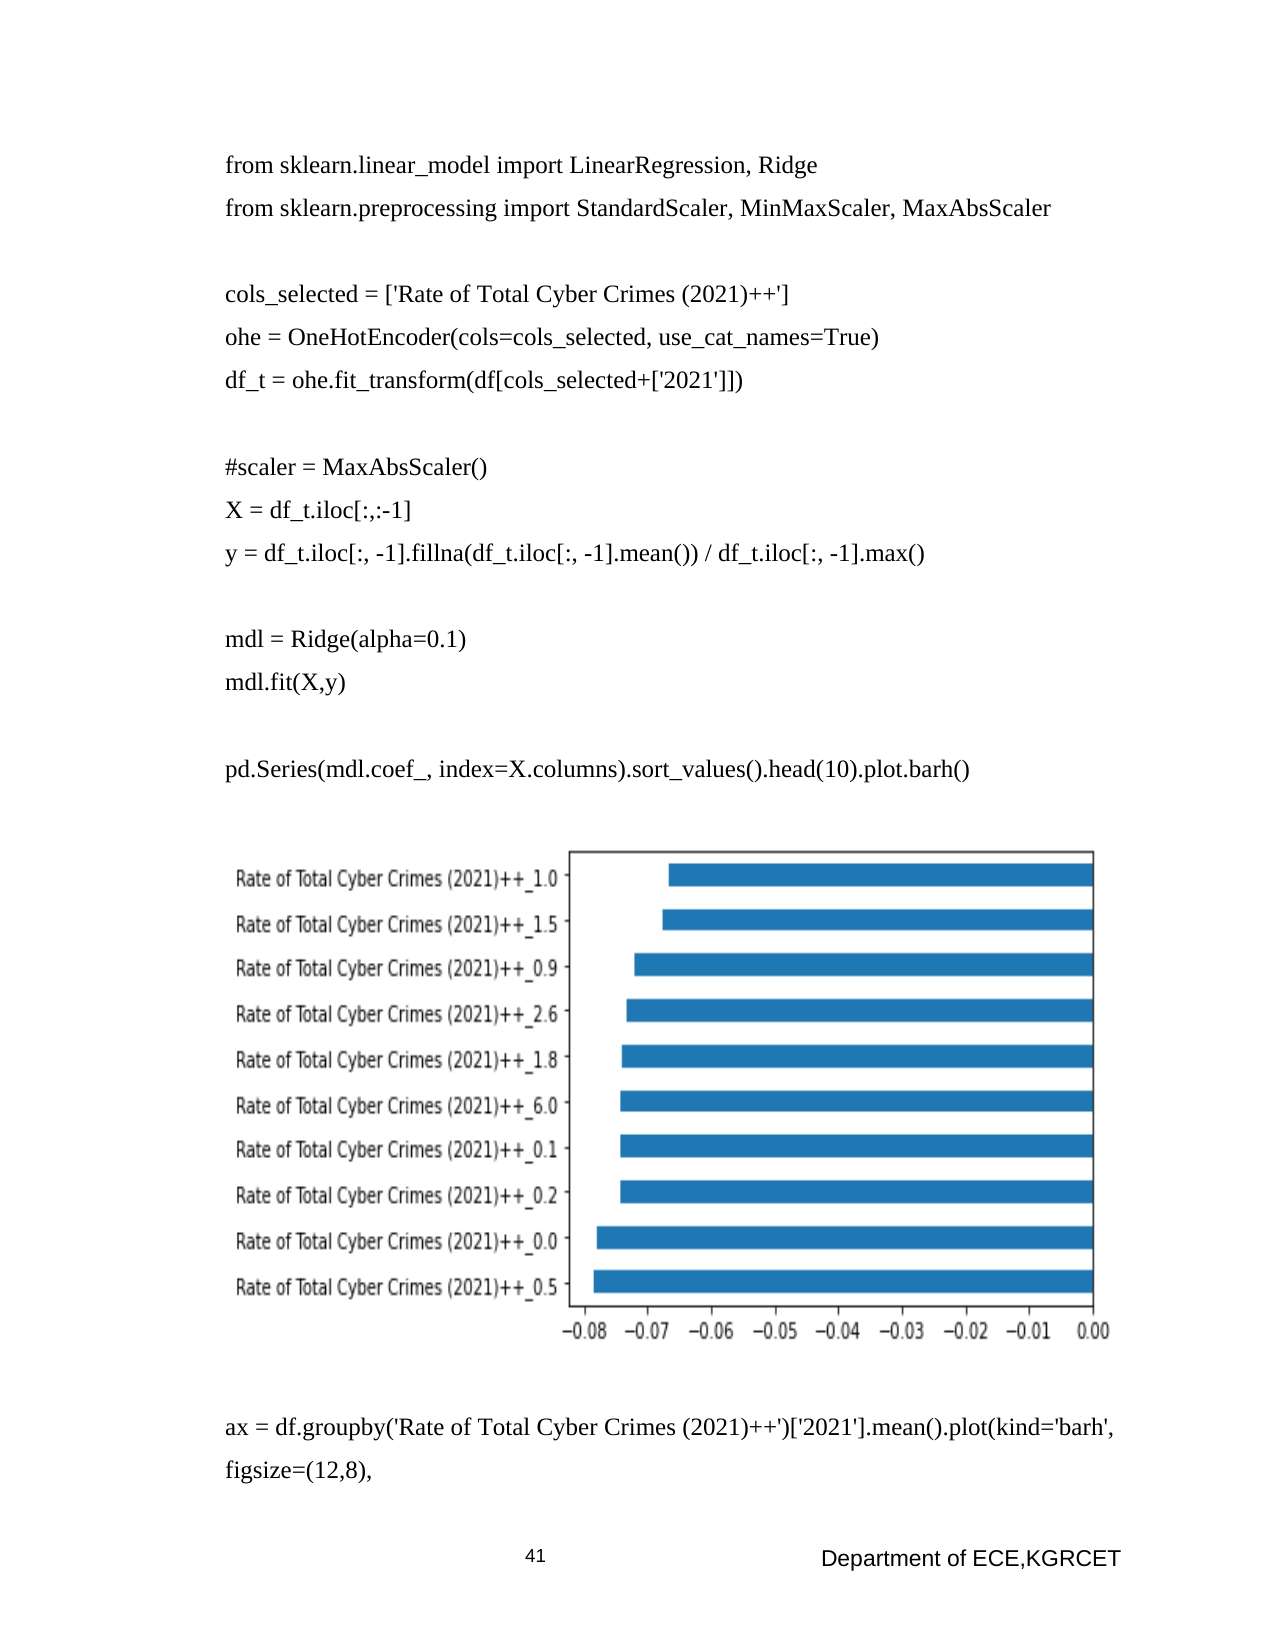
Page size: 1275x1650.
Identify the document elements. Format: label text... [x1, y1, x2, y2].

text ax = df.groupby('Rate of Total Cyber Crimes (2021)++')['2021'].mean().plot(kind='barh', figsize=(12,8), [225, 1412, 1125, 1484]
text mdl.fit(X,y) [225, 667, 1125, 696]
text from sklearn.linear_model import LinearRegression, Ridge [225, 150, 1125, 179]
text #scaler = MaxAbsScaler() [225, 452, 1125, 481]
text cols_selected = ['Rate of Total Cyber Crimes (2021)++'] [225, 279, 1125, 308]
text pd.Series(mdl.coef_, index=X.columns).sort_values().head(10).plot.barh() [225, 754, 1125, 782]
text y = df_t.iloc[:, -1].fillna(df_t.iloc[:, -1].mean()) / df_t.iloc[:, -1].max() [225, 538, 1125, 567]
picture [225, 840, 1121, 1356]
text ohe = OneHotEncoder(cols=cols_selected, use_cat_names=True) [225, 322, 1125, 351]
text df_t = ohe.fit_transform(df[cols_selected+['2021']]) [225, 366, 1125, 394]
text mdl = Ridge(alpha=0.1) [225, 624, 1125, 653]
text from sklearn.preprocessing import StandardScaler, MinMaxScaler, MaxAbsScaler [225, 193, 1125, 222]
text X = df_t.iloc[:,:-1] [225, 495, 1125, 524]
